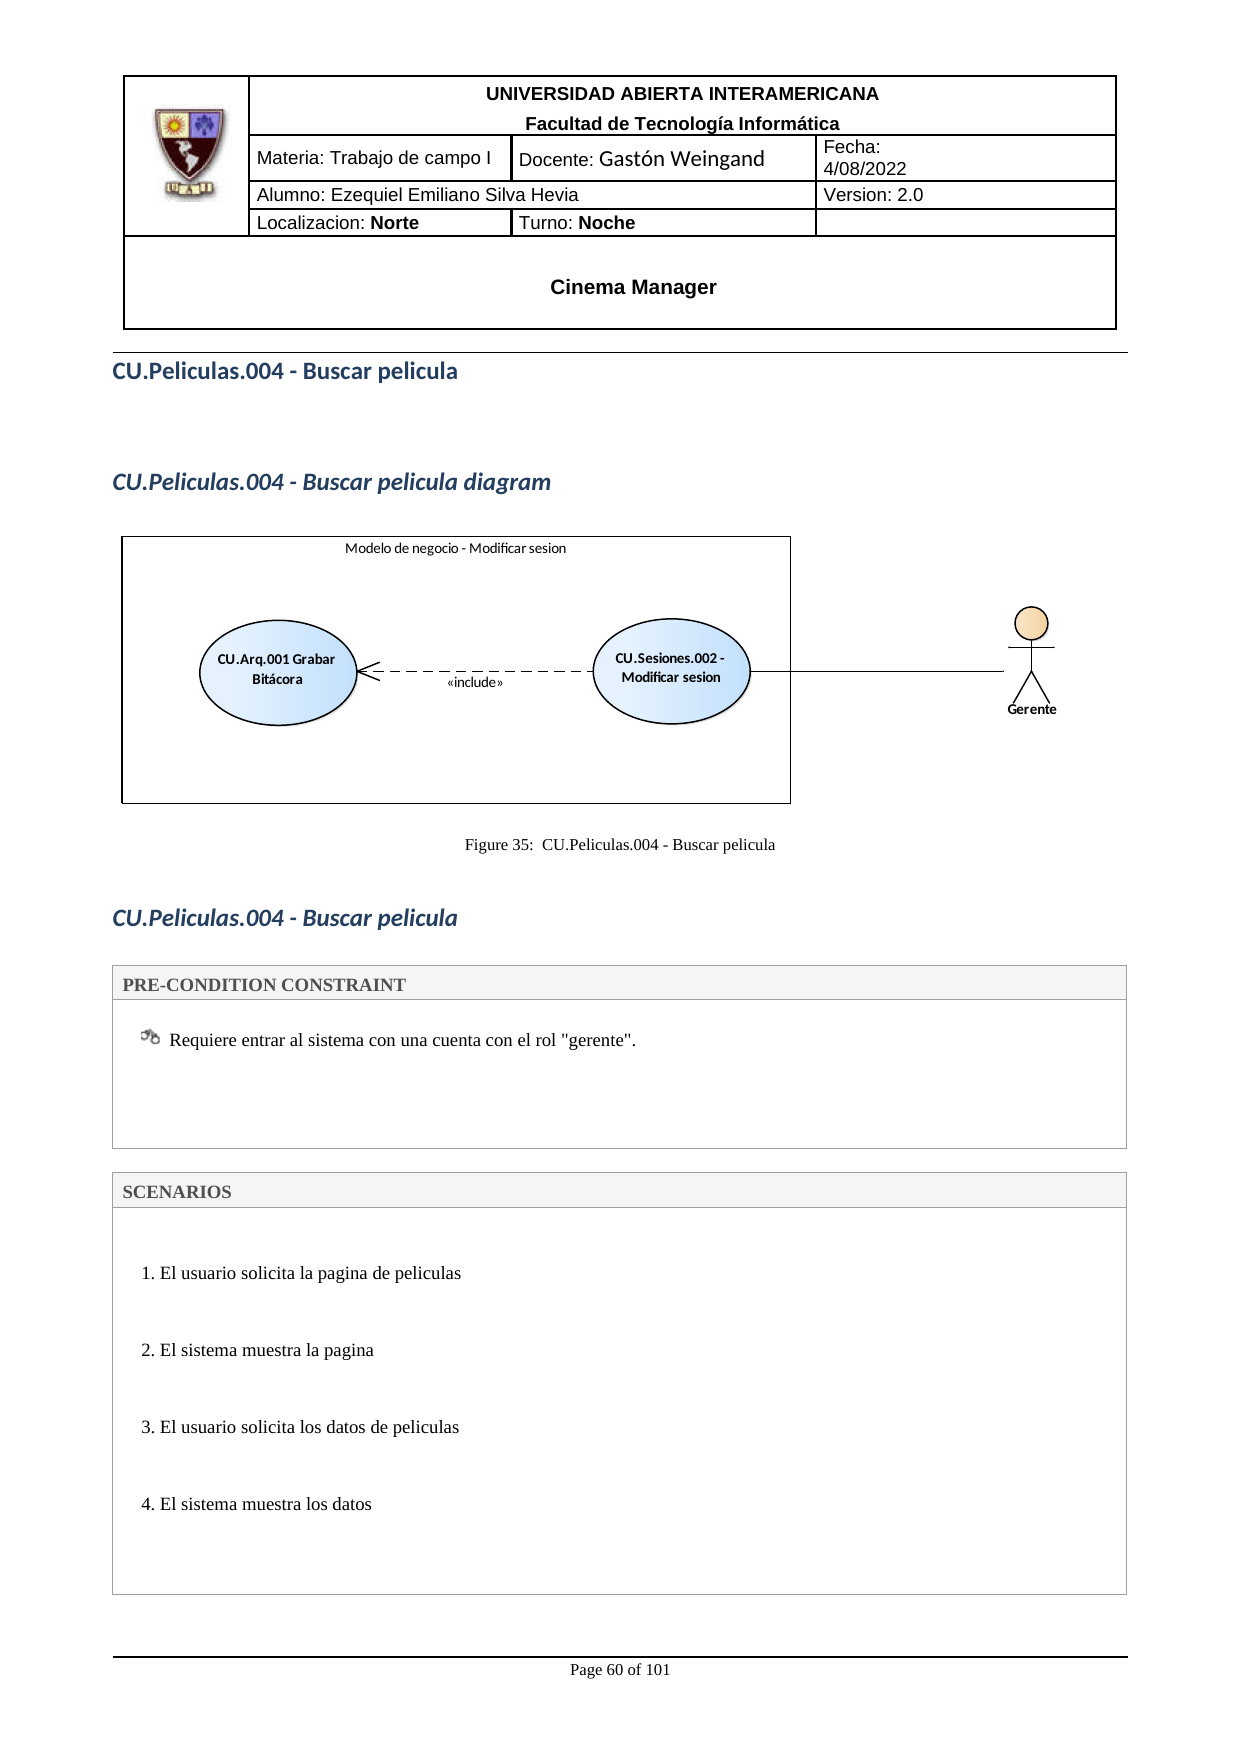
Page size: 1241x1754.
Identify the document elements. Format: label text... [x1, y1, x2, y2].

table_cell Requiere entrar al sistema con una cuenta con el rol "gerente". [113, 1000, 1126, 1148]
table_header SCENARIOS [113, 1173, 1126, 1207]
subtitle CU.Peliculas.004 - Buscar pelicula [112, 902, 1128, 933]
table_cell 1. El usuario solicita la pagina de peliculas 2. El sistema muestra la pagina 3. El usuario solicita los datos de peliculas 4. El sistema muestra los datos [113, 1208, 1126, 1594]
table_header PRE-CONDITION CONSTRAINT [113, 966, 1126, 999]
subtitle CU.Peliculas.004 - Buscar pelicula diagram [112, 466, 1128, 497]
subtitle CU.Peliculas.004 - Buscar pelicula [112, 355, 1128, 386]
text CU.Peliculas.004 - Buscar pelicula [112, 835, 1128, 854]
picture [141, 1027, 160, 1046]
picture [141, 100, 238, 206]
